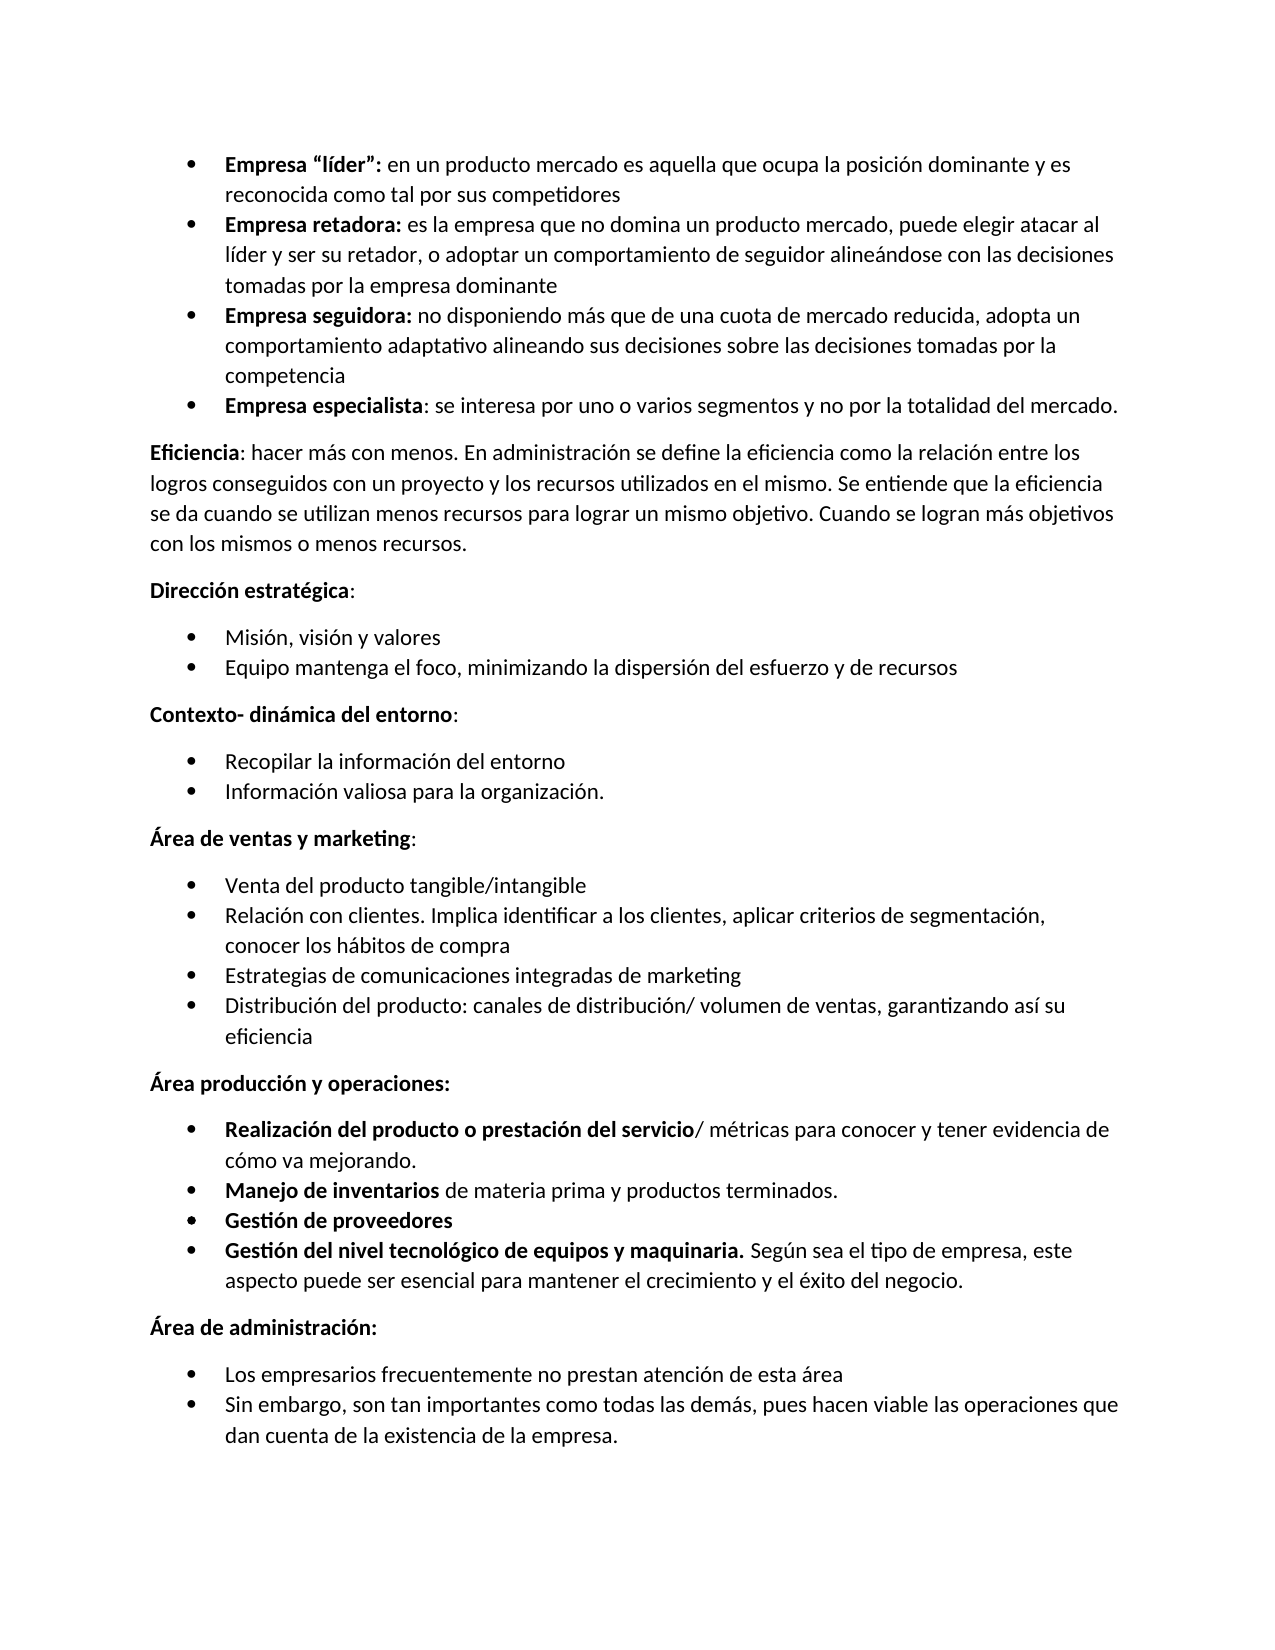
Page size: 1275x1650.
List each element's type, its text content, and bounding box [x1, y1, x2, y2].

text Área de administración: [150, 1313, 1125, 1342]
text Área producción y operaciones: [150, 1069, 1125, 1097]
list Información valiosa para la organización. [187, 777, 1125, 805]
list Empresa “líder”: en un producto mercado es aquella que ocupa la posición dominante y es reconocida como tal por sus competidores [187, 150, 1125, 208]
list Gestión de proveedores [187, 1206, 1125, 1234]
list Empresa especialista: se interesa por uno o varios segmentos y no por la totalidad del mercado. [187, 392, 1125, 420]
list Estrategias de comunicaciones integradas de marketing [187, 961, 1125, 989]
list Gestión del nivel tecnológico de equipos y maquinaria. Según sea el tipo de empresa, este aspecto puede ser esencial para mantener el crecimiento y el éxito del negocio. [187, 1236, 1125, 1295]
list Misión, visión y valores [187, 623, 1125, 651]
list Sin embargo, son tan importantes como todas las demás, pues hacen viable las operaciones que dan cuenta de la existencia de la empresa. [187, 1391, 1125, 1449]
text Área de ventas y marketing: [150, 824, 1125, 852]
list Relación con clientes. Implica identificar a los clientes, aplicar criterios de segmentación, conocer los hábitos de compra [187, 901, 1125, 959]
list Manejo de inventarios de materia prima y productos terminados. [187, 1176, 1125, 1204]
text Eficiencia: hacer más con menos. En administración se define la eficiencia como la relación entre los logros conseguidos con un proyecto y los recursos utilizados en el mismo. Se entiende que la eficiencia se da cuando se utilizan menos recursos para lograr un mismo objetivo. Cuando se logran más objetivos con los mismos o menos recursos. [150, 438, 1125, 557]
list Realización del producto o prestación del servicio/ métricas para conocer y tener evidencia de cómo va mejorando. [187, 1116, 1125, 1174]
list Empresa retadora: es la empresa que no domina un producto mercado, puede elegir atacar al líder y ser su retador, o adoptar un comportamiento de seguidor alineándose con las decisiones tomadas por la empresa dominante [187, 210, 1125, 299]
list Empresa seguidora: no disponiendo más que de una cuota de mercado reducida, adopta un comportamiento adaptativo alineando sus decisiones sobre las decisiones tomadas por la competencia [187, 301, 1125, 389]
list Recopilar la información del entorno [187, 747, 1125, 775]
text Dirección estratégica: [150, 576, 1125, 604]
list Venta del producto tangible/intangible [187, 871, 1125, 899]
list Equipo mantenga el foco, minimizando la dispersión del esfuerzo y de recursos [187, 653, 1125, 681]
list Los empresarios frecuentemente no prestan atención de esta área [187, 1360, 1125, 1388]
text Contexto- dinámica del entorno: [150, 700, 1125, 728]
list Distribución del producto: canales de distribución/ volumen de ventas, garantizando así su eficiencia [187, 992, 1125, 1050]
